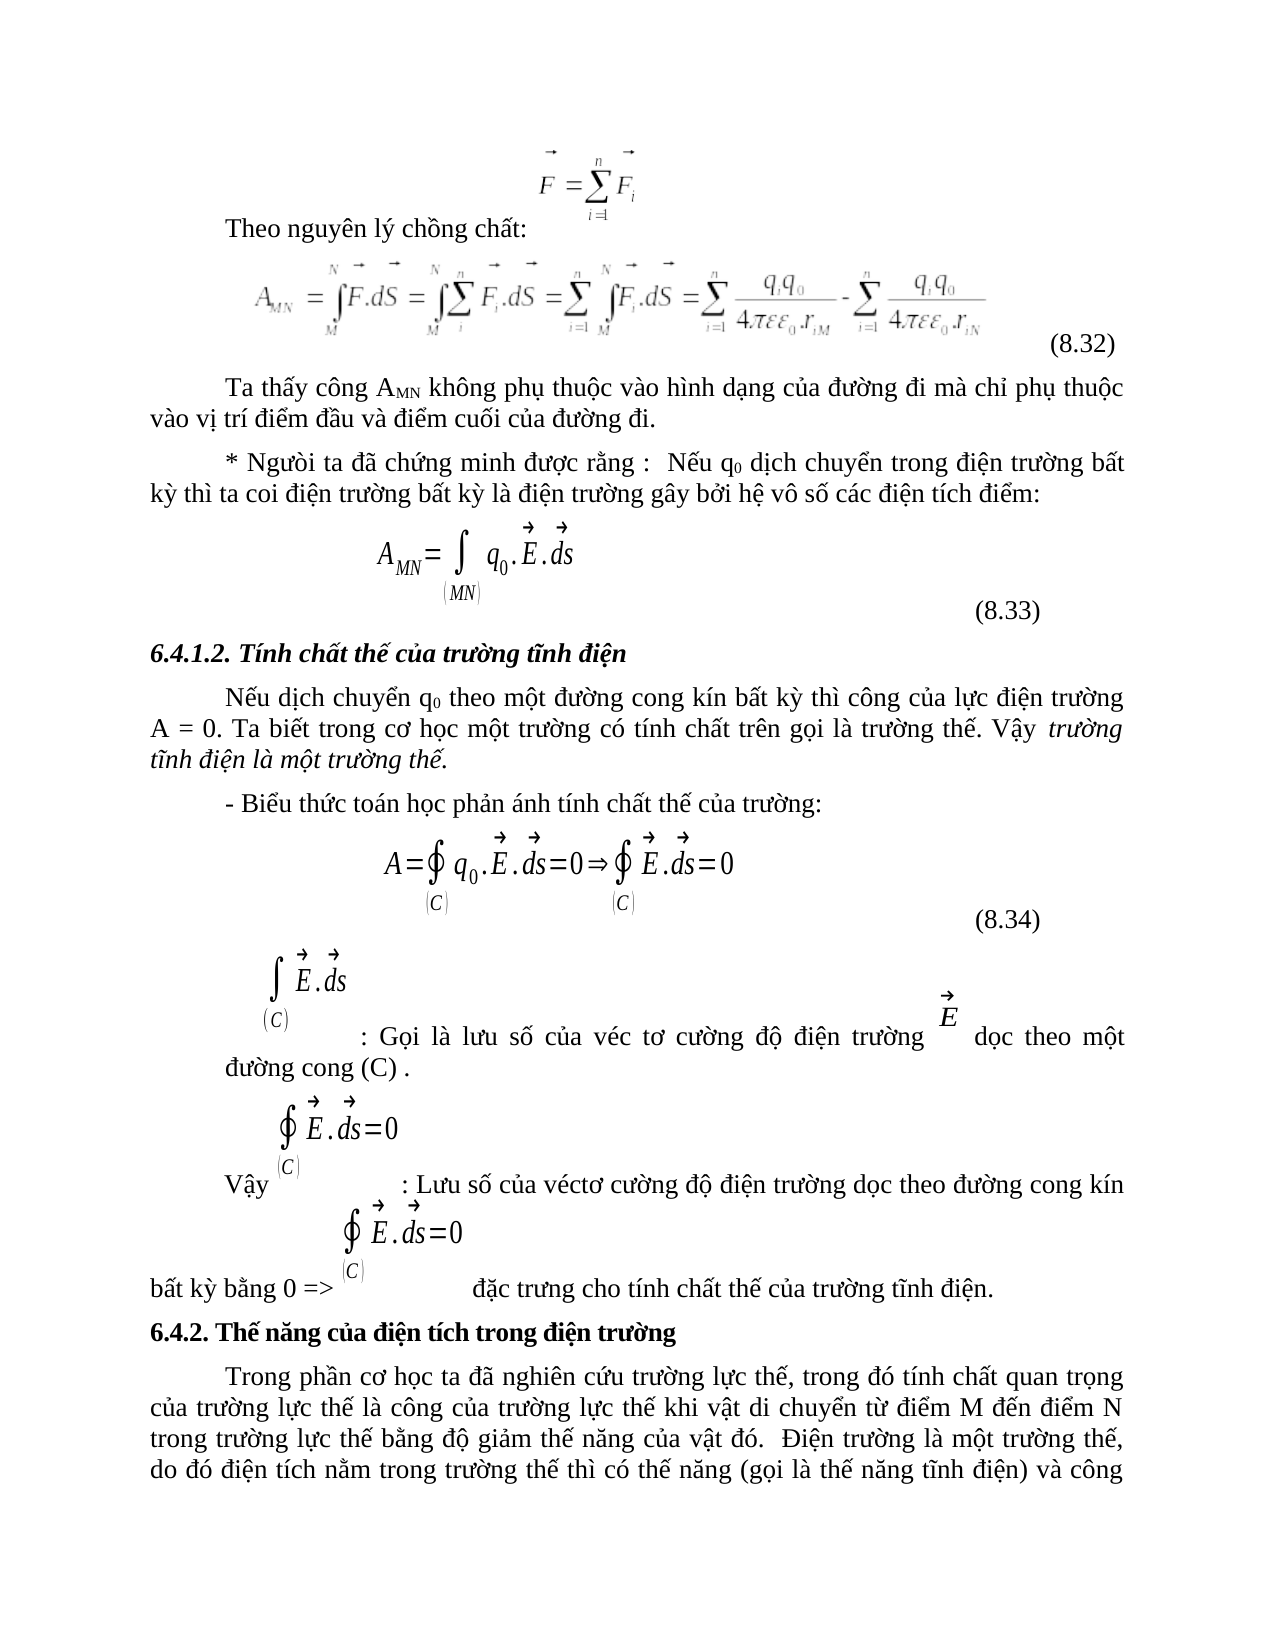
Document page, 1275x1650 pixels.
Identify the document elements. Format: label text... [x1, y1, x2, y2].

text (8.34) [150, 831, 1125, 935]
text Theo nguyên lý chồng chất: [150, 150, 1125, 244]
text (8.32) [150, 256, 1125, 359]
text (8.33) [300, 521, 1125, 625]
text Ta thấy công AMN không phụ thuộc vào hình dạng của đường đi mà chỉ phụ thuộc vào vị trí điểm đầu và điểm cuối của đường đi. [150, 371, 1125, 433]
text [150, 1359, 1125, 1484]
text Nếu dịch chuyển q0 theo một đường cong kín bất kỳ thì công của lực điện trường A = 0. Ta biết trong cơ học một trường có tính chất trên gọi là trường thế. Vậy trường tĩnh điện là một trường thế. [150, 681, 1125, 774]
text 6.4.2. Thế năng của điện tích trong điện trường [150, 1316, 1125, 1347]
text Vậy : Lưu số của véctơ cường độ điện trường dọc theo đường cong kín bất kỳ bằng 0 => đặc trưng cho tính chất thế của trường tĩnh điện. [150, 1095, 1125, 1303]
text : Gọi là lưu số của véc tơ cường độ điện trường dọc theo một đường cong (C) . [225, 947, 1125, 1083]
text 6.4.1.2. Tính chất thế của trường tĩnh điện [150, 637, 1125, 668]
text * Ngưòi ta đã chứng minh được rằng : Nếu q0 dịch chuyển trong điện trường bất kỳ thì ta coi điện trường bất kỳ là điện trường gây bởi hệ vô số các điện tích điểm: [150, 446, 1125, 508]
text - Biểu thức toán học phản ánh tính chất thế của trường: [150, 787, 1125, 818]
